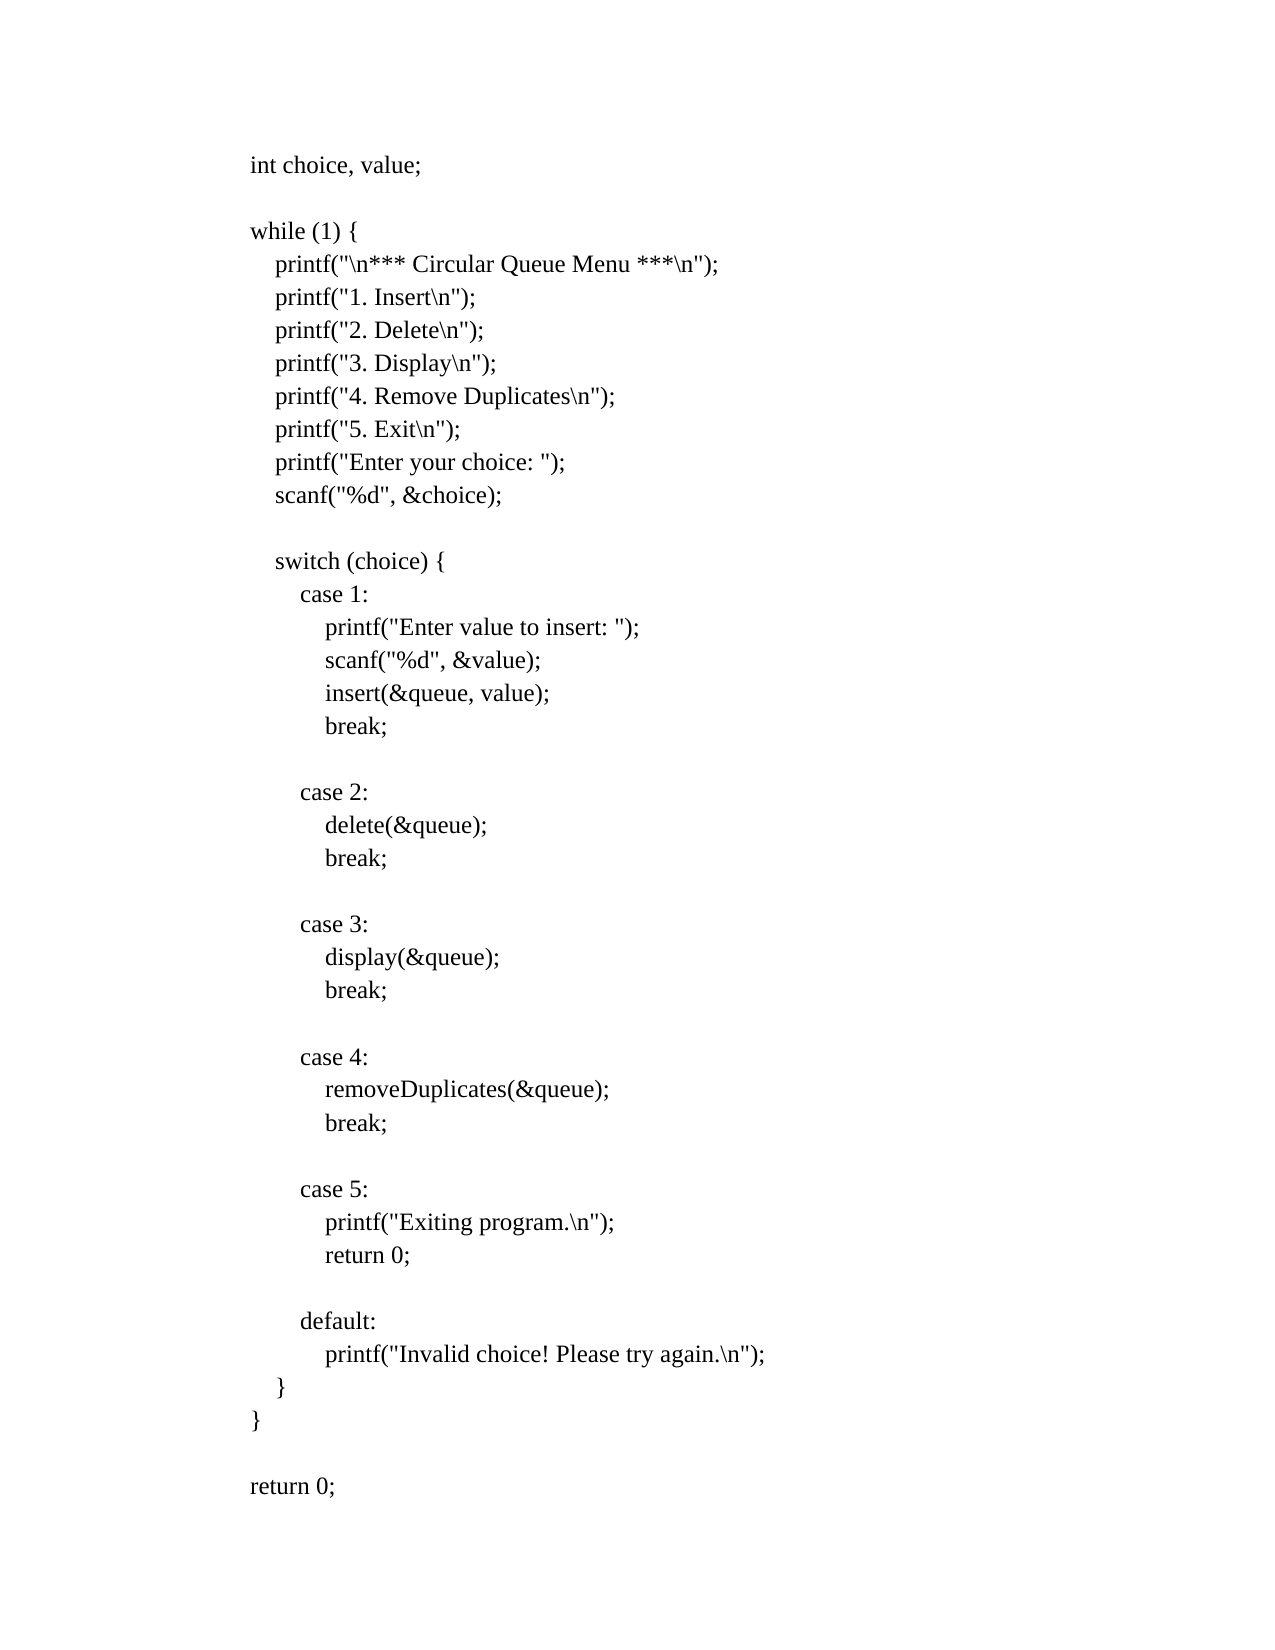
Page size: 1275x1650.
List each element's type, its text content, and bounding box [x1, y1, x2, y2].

text int choice, value; [225, 150, 1181, 179]
text delete(&queue); [225, 810, 1181, 839]
text } [225, 1405, 1181, 1433]
text printf("\n*** Circular Queue Menu ***\n"); [225, 249, 1181, 278]
text break; [225, 711, 1181, 740]
text scanf("%d", &choice); [225, 480, 1181, 509]
text printf("4. Remove Duplicates\n"); [225, 381, 1181, 410]
text case 4: [225, 1042, 1181, 1070]
text printf("5. Exit\n"); [225, 414, 1181, 443]
text return 0; [225, 1471, 1181, 1499]
text display(&queue); [225, 942, 1181, 971]
text printf("Exiting program.\n"); [225, 1207, 1181, 1235]
text scanf("%d", &value); [225, 645, 1181, 674]
text break; [225, 976, 1181, 1004]
text case 2: [225, 777, 1181, 806]
text case 5: [225, 1174, 1181, 1202]
text default: [225, 1306, 1181, 1334]
text while (1) { [225, 216, 1181, 245]
text switch (choice) { [225, 546, 1181, 575]
text printf("2. Delete\n"); [225, 315, 1181, 344]
text removeDuplicates(&queue); [225, 1074, 1181, 1103]
text insert(&queue, value); [225, 678, 1181, 707]
text break; [225, 843, 1181, 872]
text } [225, 1372, 1181, 1401]
text printf("1. Insert\n"); [225, 282, 1181, 311]
text printf("Enter your choice: "); [225, 447, 1181, 476]
text case 1: [225, 579, 1181, 608]
text case 3: [225, 909, 1181, 938]
text printf("Invalid choice! Please try again.\n"); [225, 1339, 1181, 1367]
text printf("Enter value to insert: "); [225, 612, 1181, 641]
text break; [225, 1108, 1181, 1136]
text printf("3. Display\n"); [225, 348, 1181, 377]
text return 0; [225, 1240, 1181, 1268]
